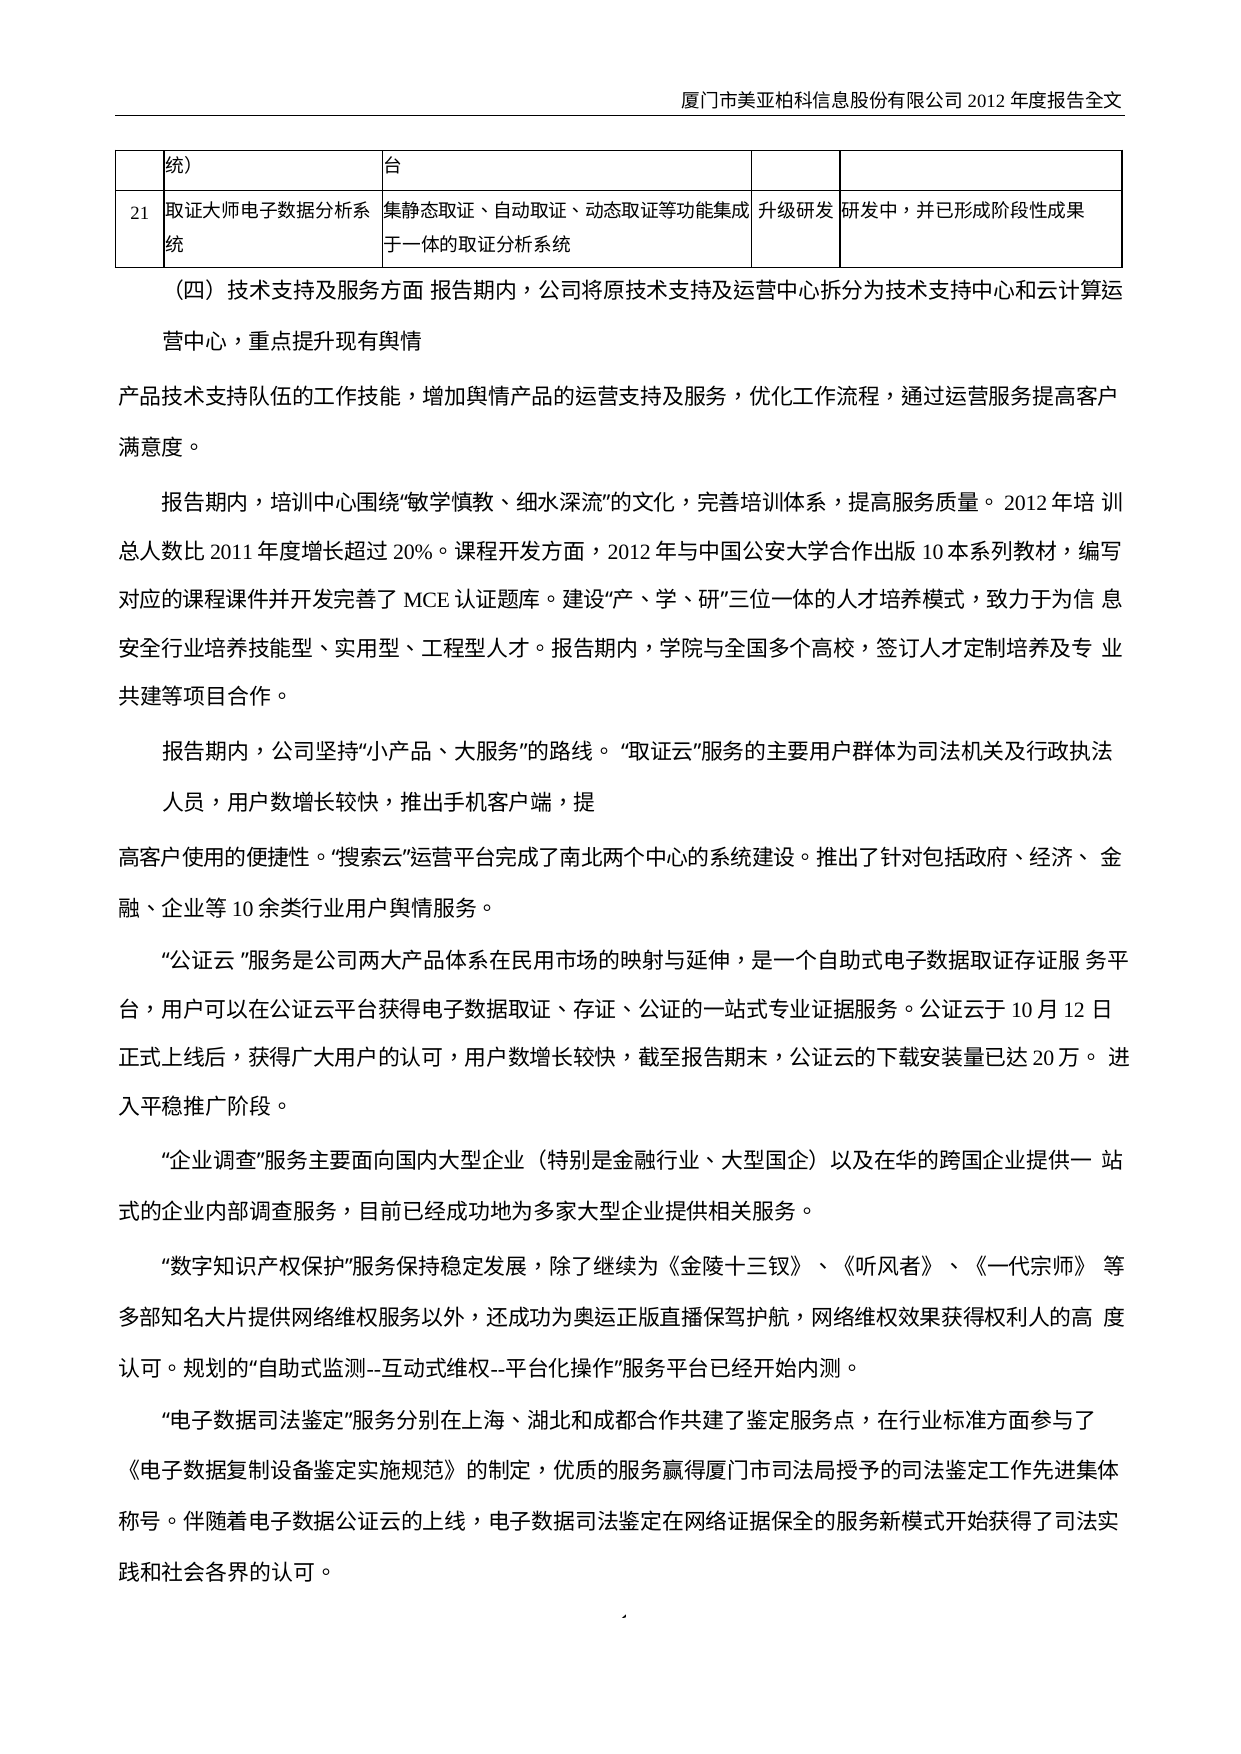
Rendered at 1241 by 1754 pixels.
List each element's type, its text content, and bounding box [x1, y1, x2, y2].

text （四）技术支持及服务方面 报告期内，公司将原技术支持及运营中心拆分为技术支持中心和云计算运营中心，重点提升现有舆情 [162, 275, 1134, 355]
text 产品技术支持队伍的工作技能，增加舆情产品的运营支持及服务，优化工作流程，通过运营服务提高客户 满意度。 [118, 381, 1123, 461]
table_cell 集静态取证、自动取证、动态取证等功能集成 于一体的取证分析系统 [383, 191, 751, 267]
text 《电子数据复制设备鉴定实施规范》的制定，优质的服务赢得厦门市司法局授予的司法鉴定工作先进集体 称号。伴随着电子数据公证云的上线，电子数据司法鉴定在网络证据保全的服务新模式开始获得了司法实 践和社会各界的认可。 [118, 1455, 1123, 1586]
text 报告期内，培训中心围绕“敏学慎教、细水深流”的文化，完善培训体系，提高服务质量。2012年培 训总人数比2011年度增长超过20%。课程开发方面，2012年与中国公安大学合作出版10本系列教材，编写 对应的课程课件并开发完善了MCE认证题库。建设“产、学、研”三位一体的人才培养模式，致力于为信 息安全行业培养技能型、实用型、工程型人才。报告期内，学院与全国多个高校，签订人才定制培养及专 业共建等项目合作。 [118, 487, 1123, 711]
text 报告期内，公司坚持“小产品、大服务”的路线。 “取证云”服务的主要用户群体为司法机关及行政执法人员，用户数增长较快，推出手机客户端，提 [162, 736, 1134, 817]
table_cell 研发中，并已形成阶段性成果 [841, 191, 1121, 267]
table_header [841, 151, 1121, 190]
table_cell 21 [116, 191, 163, 267]
text “公证云 ”服务是公司两大产品体系在民用市场的映射与延伸，是一个自助式电子数据取证存证服 务平台，用户可以在公证云平台获得电子数据取证、存证、公证的一站式专业证据服务。公证云于10月12 日正式上线后，获得广大用户的认可，用户数增长较快，截至报告期末，公证云的下载安装量已达20万。 进入平稳推广阶段。 [118, 945, 1134, 1120]
table_header [752, 151, 839, 190]
table_cell 取证大师电子数据分析系 统 [165, 191, 382, 267]
table_cell 升级研发 [752, 191, 839, 267]
table_header [116, 151, 163, 190]
table_header 统） [165, 151, 382, 190]
text 高客户使用的便捷性。“搜索云”运营平台完成了南北两个中心的系统建设。推出了针对包括政府、经济、 金融、企业等10余类行业用户舆情服务。 [118, 842, 1134, 923]
table_header 台 [383, 151, 751, 190]
text “电子数据司法鉴定”服务分别在上海、湖北和成都合作共建了鉴定服务点，在行业标准方面参与了 [162, 1404, 1134, 1434]
text “企业调查”服务主要面向国内大型企业（特别是金融行业、大型国企）以及在华的跨国企业提供一 站式的企业内部调查服务，目前已经成功地为多家大型企业提供相关服务。 [118, 1145, 1123, 1226]
text “数字知识产权保护”服务保持稳定发展，除了继续为《金陵十三钗》、《听风者》、《一代宗师》 等多部知名大片提供网络维权服务以外，还成功为奥运正版直播保驾护航，网络维权效果获得权利人的高 度认可。规划的“自助式监测--互动式维权--平台化操作”服务平台已经开始内测。 [118, 1251, 1125, 1382]
